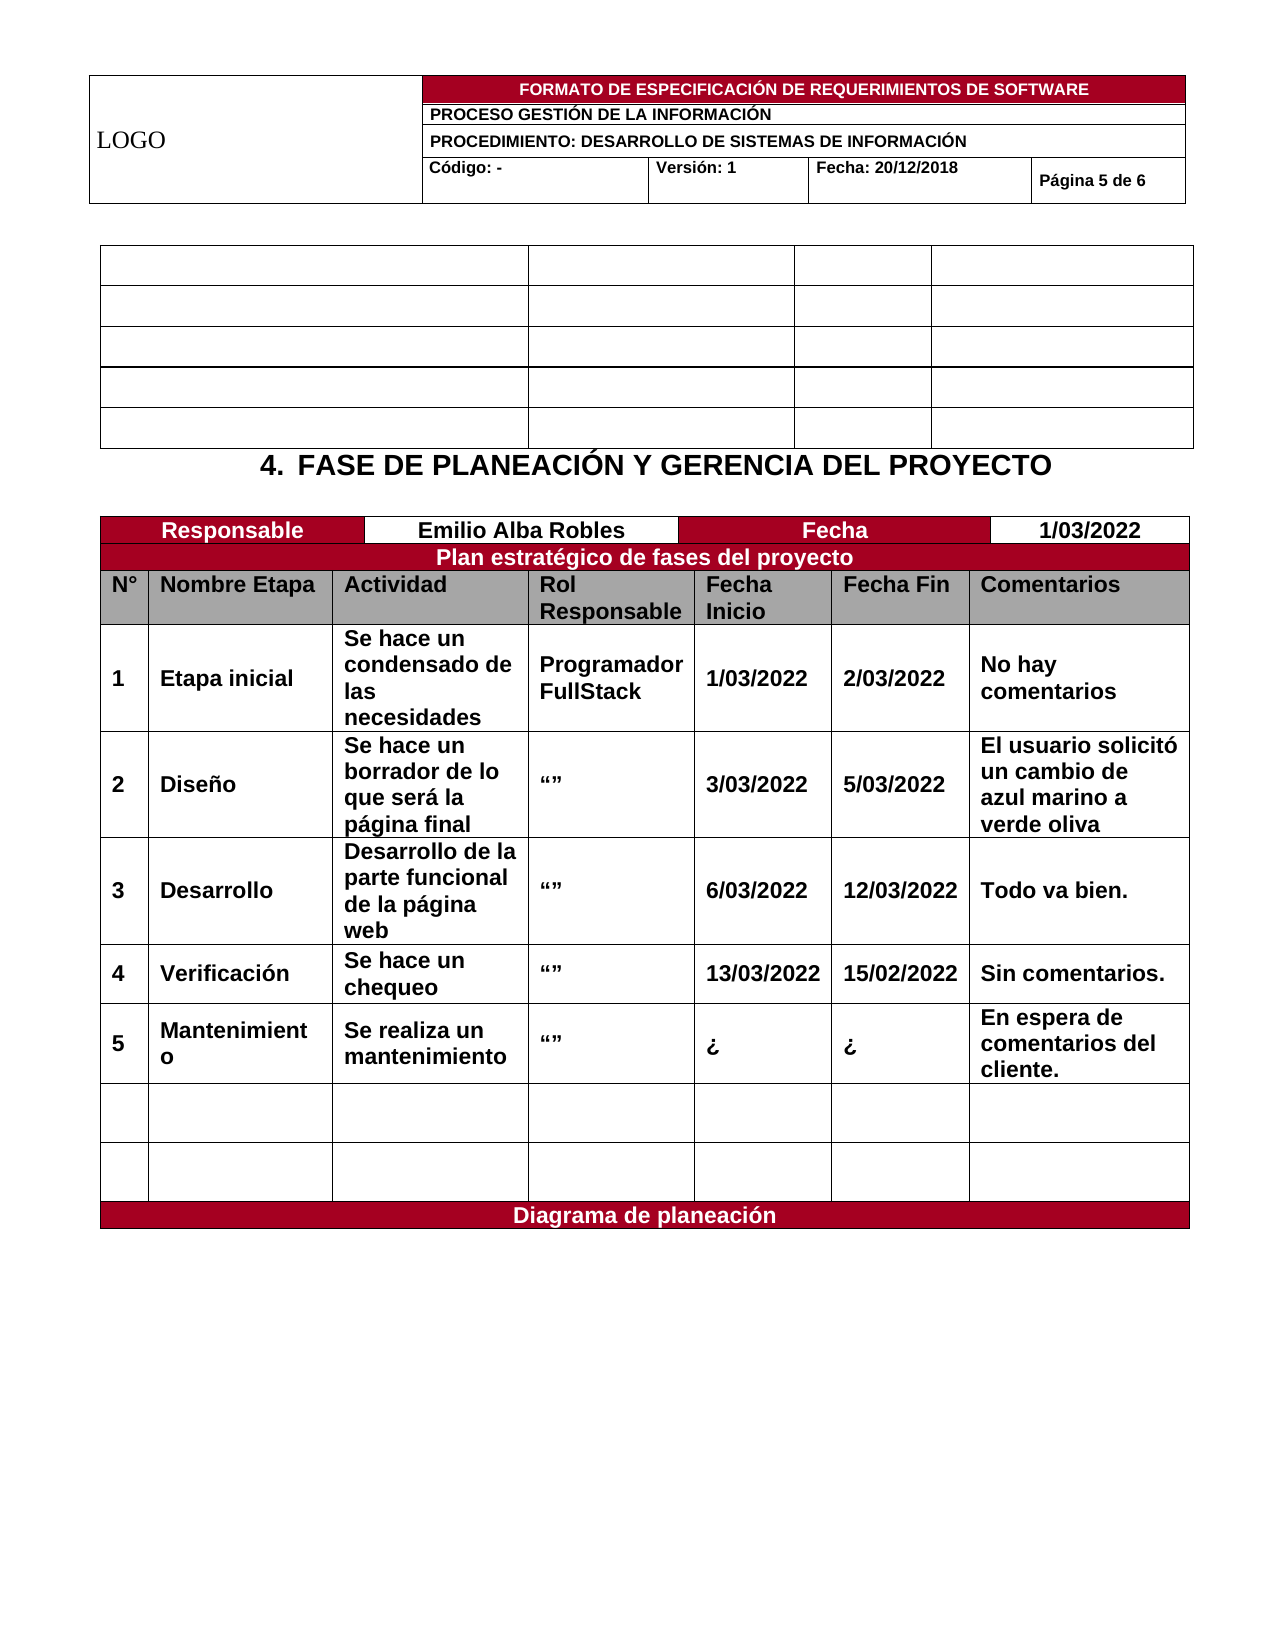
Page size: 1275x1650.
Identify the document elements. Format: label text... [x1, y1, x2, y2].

table_cell [970, 1084, 1189, 1142]
table_cell [932, 327, 1193, 366]
table_cell [795, 327, 931, 366]
table_cell 5 [101, 1004, 148, 1083]
table_cell 6/03/2022 [695, 838, 831, 943]
table_cell “” [529, 1004, 694, 1083]
table_cell 1 [101, 625, 148, 731]
table_cell Comentarios [970, 571, 1189, 624]
table_cell [795, 408, 931, 447]
table_cell Diseño [149, 732, 332, 837]
table_cell “” [529, 838, 694, 943]
table_cell Actividad [333, 571, 528, 624]
table_cell [932, 246, 1193, 285]
table_cell [695, 1084, 831, 1142]
table_cell [529, 286, 794, 326]
table_cell Se hace un condensado de las necesidades [333, 625, 528, 731]
table_cell No hay comentarios [970, 625, 1189, 731]
table_cell Etapa inicial [149, 625, 332, 731]
table_cell Rol Responsable [529, 571, 694, 624]
table_cell [795, 368, 931, 407]
table_cell [101, 1084, 148, 1142]
table_cell Sin comentarios. [970, 945, 1189, 1002]
table_cell “” [529, 945, 694, 1002]
table_cell 12/03/2022 [832, 838, 969, 943]
table_cell 15/02/2022 [832, 945, 969, 1002]
table_cell [795, 286, 931, 326]
table_cell 4 [101, 945, 148, 1002]
table_cell ¿ [832, 1004, 969, 1083]
table_cell Plan estratégico de fases del proyecto [101, 544, 1189, 570]
table_cell 2/03/2022 [832, 625, 969, 731]
table_cell Verificación [149, 945, 332, 1002]
table_cell 5/03/2022 [832, 732, 969, 837]
table_cell Fecha Fin [832, 571, 969, 624]
table_cell [832, 1143, 969, 1201]
table_cell El usuario solicitó un cambio de azul marino a verde oliva [970, 732, 1189, 837]
table_cell 3/03/2022 [695, 732, 831, 837]
table_cell [101, 1143, 148, 1201]
table_cell [101, 286, 528, 326]
table_header Emilio Alba Robles [365, 517, 678, 543]
table_cell [149, 1143, 332, 1201]
table_cell En espera de comentarios del cliente. [970, 1004, 1189, 1083]
table_cell Desarrollo [149, 838, 332, 943]
table_cell ¿ [695, 1004, 831, 1083]
table_cell Fecha Inicio [695, 571, 831, 624]
table_header 1/03/2022 [991, 517, 1189, 543]
table_cell [149, 1084, 332, 1142]
table_cell [101, 327, 528, 366]
table_cell [529, 1143, 694, 1201]
table_cell Mantenimiento [149, 1004, 332, 1083]
table_cell 13/03/2022 [695, 945, 831, 1002]
list FASE DE PLANEACIÓN Y GERENCIA DEL PROYECTO [215, 449, 1098, 482]
table_cell [101, 408, 528, 447]
table_cell 1/03/2022 [695, 625, 831, 731]
table_cell [529, 327, 794, 366]
table_cell [101, 368, 528, 407]
table_cell [932, 408, 1193, 447]
table_header Fecha [679, 517, 990, 543]
table_cell [970, 1143, 1189, 1201]
table_cell [932, 286, 1193, 326]
table_cell [529, 246, 794, 285]
table_cell 3 [101, 838, 148, 943]
table_cell [529, 408, 794, 447]
table_cell [795, 246, 931, 285]
table_cell [695, 1143, 831, 1201]
table_cell [333, 1143, 528, 1201]
table_cell Desarrollo de la parte funcional de la página web [333, 838, 528, 943]
table_cell [101, 246, 528, 285]
table_cell Se hace un chequeo [333, 945, 528, 1002]
table_cell Se realiza un mantenimiento [333, 1004, 528, 1083]
table_cell Nombre Etapa [149, 571, 332, 624]
table_cell [333, 1084, 528, 1142]
table_cell Programador FullStack [529, 625, 694, 731]
table_cell “” [529, 732, 694, 837]
table_cell [932, 368, 1193, 407]
table_cell [832, 1084, 969, 1142]
table_cell Se hace un borrador de lo que será la página final [333, 732, 528, 837]
table_cell 2 [101, 732, 148, 837]
table_cell [529, 368, 794, 407]
table_cell Diagrama de planeación [101, 1202, 1189, 1228]
table_cell Todo va bien. [970, 838, 1189, 943]
table_cell N° [101, 571, 148, 624]
table_cell [529, 1084, 694, 1142]
table_header Responsable [101, 517, 364, 543]
